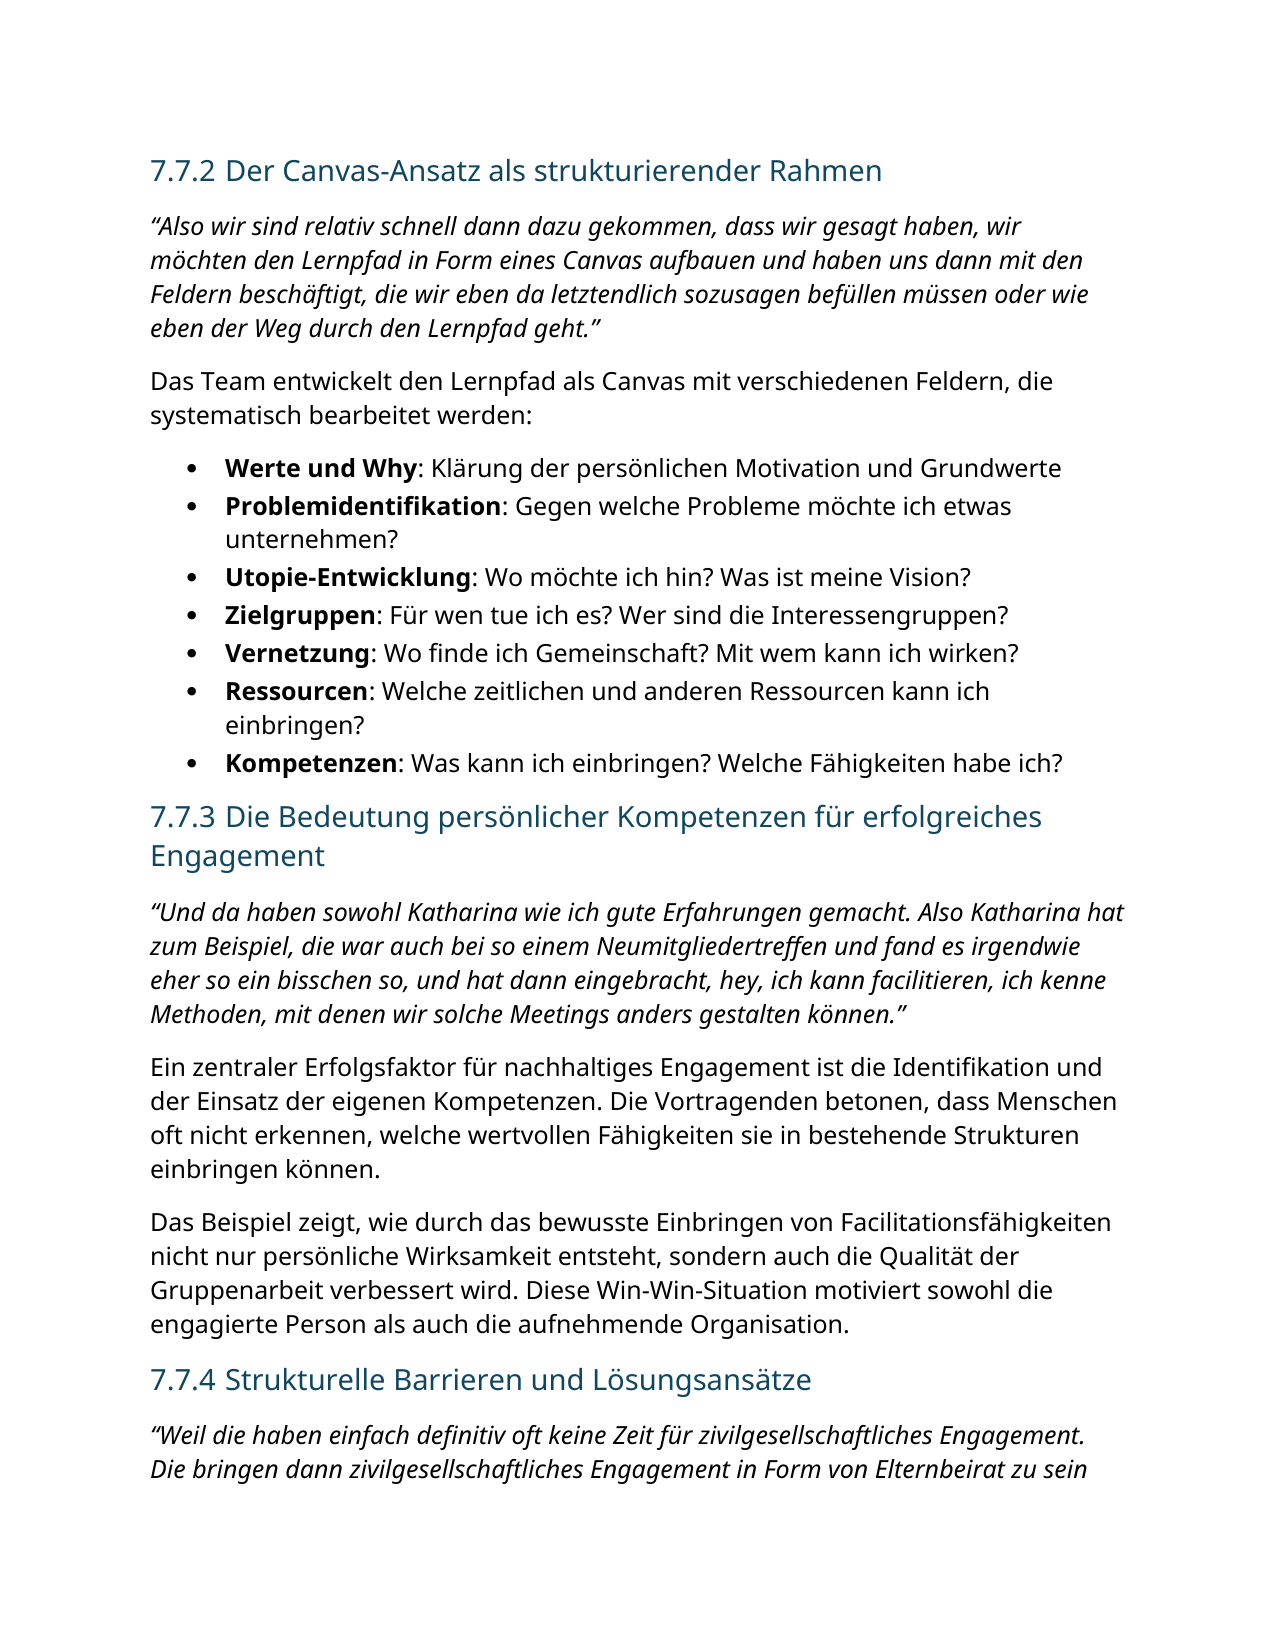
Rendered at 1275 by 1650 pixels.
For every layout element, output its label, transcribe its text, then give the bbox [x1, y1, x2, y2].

list Utopie-Entwicklung: Wo möchte ich hin? Was ist meine Vision? [187, 560, 1125, 594]
list Zielgruppen: Für wen tue ich es? Wer sind die Interessengruppen? [187, 598, 1125, 632]
subtitle 7.7.3 Die Bedeutung persönlicher Kompetenzen für erfolgreiches Engagement [150, 796, 1125, 875]
text Das Beispiel zeigt, wie durch das bewusste Einbringen von Facilitationsfähigkeiten nicht nur persönliche Wirksamkeit entsteht, sondern auch die Qualität der Gruppenarbeit verbessert wird. Diese Win-Win-Situation motiviert sowohl die engagierte Person als auch die aufnehmende Organisation. [150, 1204, 1125, 1340]
text “Und da haben sowohl Katharina wie ich gute Erfahrungen gemacht. Also Katharina hat zum Beispiel, die war auch bei so einem Neumitgliedertreffen und fand es irgendwie eher so ein bisschen so, und hat dann eingebracht, hey, ich kann facilitieren, ich kenne Methoden, mit denen wir solche Meetings anders gestalten können.” [150, 894, 1125, 1030]
text Ein zentraler Erfolgsfaktor für nachhaltiges Engagement ist die Identifikation und der Einsatz der eigenen Kompetenzen. Die Vortragenden betonen, dass Menschen oft nicht erkennen, welche wertvollen Fähigkeiten sie in bestehende Strukturen einbringen können. [150, 1049, 1125, 1185]
list Problemidentifikation: Gegen welche Probleme möchte ich etwas unternehmen? [187, 488, 1125, 556]
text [150, 1418, 1125, 1486]
list Ressourcen: Welche zeitlichen und anderen Ressourcen kann ich einbringen? [187, 673, 1125, 742]
subtitle 7.7.4 Strukturelle Barrieren und Lösungsansätze [150, 1359, 1125, 1399]
list Werte und Why: Klärung der persönlichen Motivation und Grundwerte [187, 450, 1125, 484]
list Kompetenzen: Was kann ich einbringen? Welche Fähigkeiten habe ich? [187, 745, 1125, 779]
text Das Team entwickelt den Lernpfad als Canvas mit verschiedenen Feldern, die systematisch bearbeitet werden: [150, 363, 1125, 432]
text “Also wir sind relativ schnell dann dazu gekommen, dass wir gesagt haben, wir möchten den Lernpfad in Form eines Canvas aufbauen und haben uns dann mit den Feldern beschäftigt, die wir eben da letztendlich sozusagen befüllen müssen oder wie eben der Weg durch den Lernpfad geht.” [150, 208, 1125, 345]
subtitle 7.7.2 Der Canvas-Ansatz als strukturierender Rahmen [150, 150, 1125, 190]
list Vernetzung: Wo finde ich Gemeinschaft? Mit wem kann ich wirken? [187, 636, 1125, 670]
